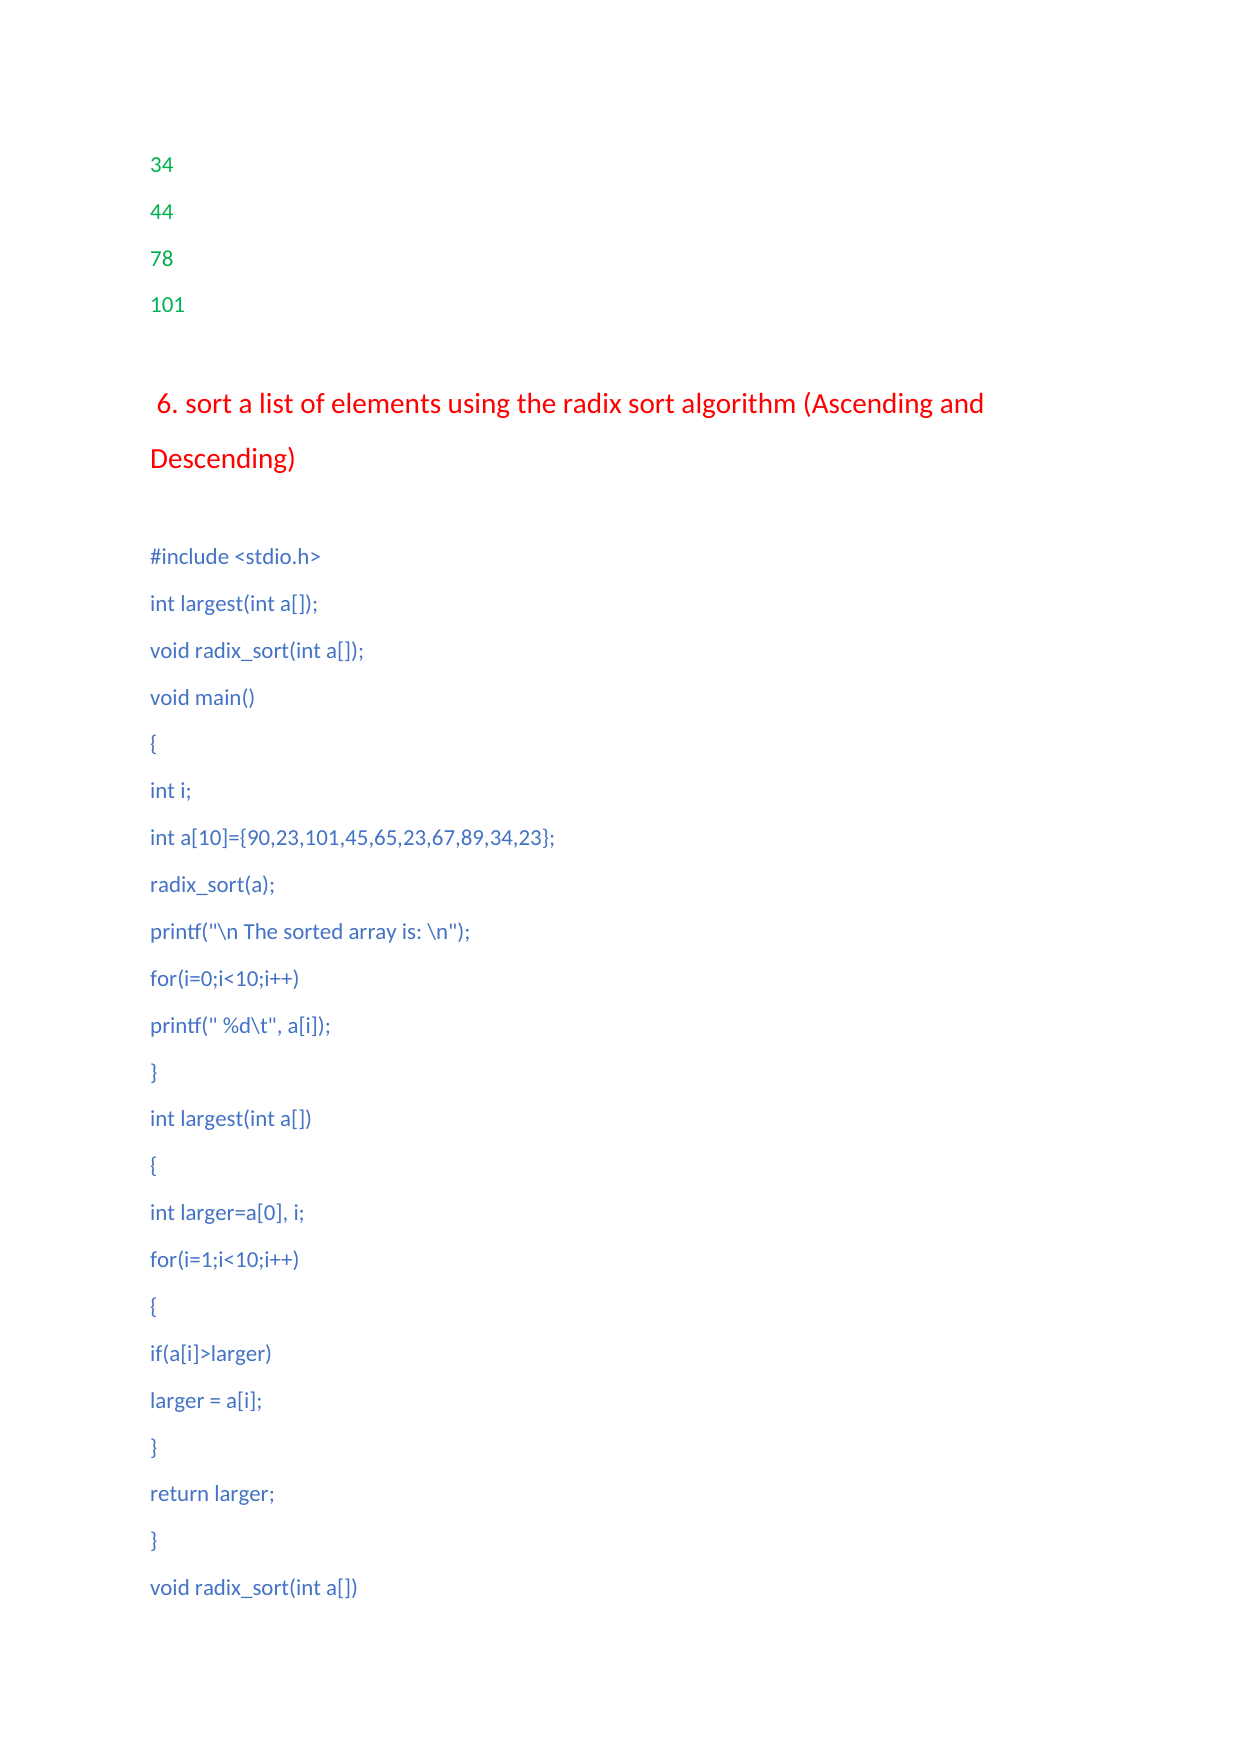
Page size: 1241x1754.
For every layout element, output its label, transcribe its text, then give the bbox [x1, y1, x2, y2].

text for(i=0;i<10;i++) [150, 964, 1090, 992]
text 78 [150, 244, 1090, 272]
text larger = a[i]; [150, 1386, 1090, 1414]
text if(a[i]>larger) [150, 1339, 1090, 1367]
text } [150, 1526, 1090, 1554]
text int i; [150, 776, 1090, 804]
text { [150, 729, 1090, 758]
text int larger=a[0], i; [150, 1198, 1090, 1226]
text Descending) [150, 440, 1090, 476]
text 44 [150, 197, 1090, 225]
text { [150, 1151, 1090, 1179]
text void radix_sort(int a[]) [150, 1573, 1090, 1601]
text #include <stdio.h> [150, 542, 1090, 570]
text for(i=1;i<10;i++) [150, 1245, 1090, 1273]
text 101 [150, 291, 1090, 319]
text { [150, 1292, 1090, 1320]
text } [150, 1058, 1090, 1086]
text 6. sort a list of elements using the radix sort algorithm (Ascending and [150, 385, 1090, 421]
text void radix_sort(int a[]); [150, 636, 1090, 664]
text printf("\n The sorted array is: \n"); [150, 917, 1090, 945]
text 34 [150, 150, 1090, 178]
text int largest(int a[]); [150, 589, 1090, 617]
text return larger; [150, 1479, 1090, 1508]
text int a[10]={90,23,101,45,65,23,67,89,34,23}; [150, 823, 1090, 851]
text radix_sort(a); [150, 870, 1090, 898]
text int largest(int a[]) [150, 1104, 1090, 1133]
text void main() [150, 683, 1090, 711]
text } [150, 1433, 1090, 1461]
text printf(" %d\t", a[i]); [150, 1011, 1090, 1039]
